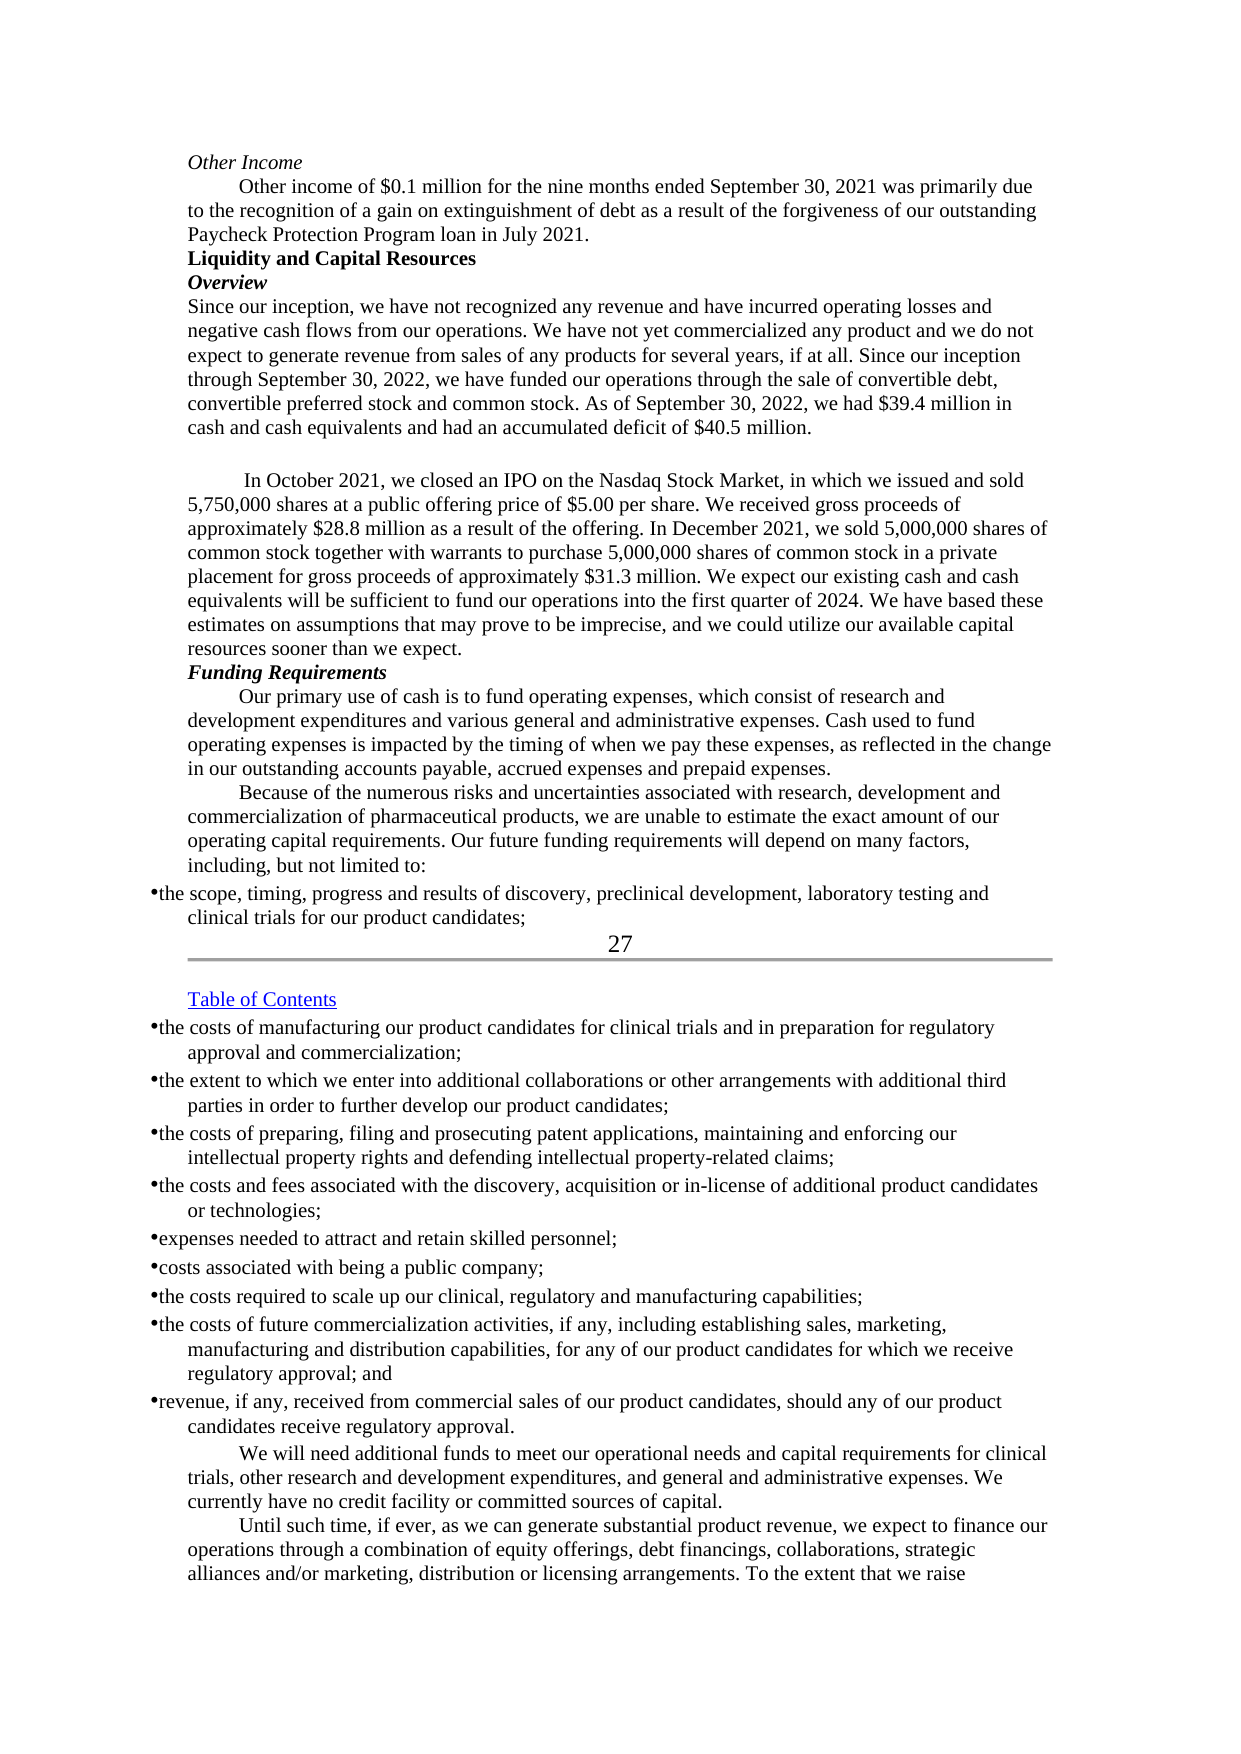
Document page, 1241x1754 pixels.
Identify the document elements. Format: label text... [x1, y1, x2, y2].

text •the costs and fees associated with the discovery, acquisition or in-license of additional product candidates or technologies; [150, 1169, 1053, 1222]
text •the costs required to scale up our clinical, regulatory and manufacturing capabilities; [150, 1280, 1053, 1308]
text Funding Requirements [187, 660, 1053, 684]
text In October 2021, we closed an IPO on the Nasdaq Stock Market, in which we issued and sold 5,750,000 shares at a public offering price of $5.00 per share. We received gross proceeds of approximately $28.8 million as a result of the offering. In December 2021, we sold 5,000,000 shares of common stock together with warrants to purchase 5,000,000 shares of common stock in a private placement for gross proceeds of approximately $31.3 million. We expect our existing cash and cash equivalents will be sufficient to fund our operations into the first quarter of 2024. We have based these estimates on assumptions that may prove to be imprecise, and we could utilize our available capital resources sooner than we expect. [187, 467, 1053, 660]
text Other income of $0.1 million for the nine months ended September 30, 2021 was primarily due to the recognition of a gain on extinguishment of debt as a result of the forgiveness of our outstanding Paycheck Protection Program loan in July 2021. [187, 174, 1053, 246]
text 27 [187, 929, 1053, 958]
text •the extent to which we enter into additional collaborations or other arrangements with additional third parties in order to further develop our product candidates; [150, 1064, 1053, 1117]
text •expenses needed to attract and retain skilled personnel; [150, 1222, 1053, 1251]
text Liquidity and Capital Resources [187, 246, 1053, 270]
text Our primary use of cash is to fund operating expenses, which consist of research and development expenditures and various general and administrative expenses. Cash used to fund operating expenses is impacted by the timing of when we pay these expenses, as reflected in the change in our outstanding accounts payable, accrued expenses and prepaid expenses. [187, 684, 1053, 780]
text Table of Contents [187, 987, 1053, 1011]
text •revenue, if any, received from commercial sales of our product candidates, should any of our product candidates receive regulatory approval. [150, 1385, 1053, 1438]
text Because of the numerous risks and uncertainties associated with research, development and commercialization of pharmaceutical products, we are unable to estimate the exact amount of our operating capital requirements. Our future funding requirements will depend on many factors, including, but not limited to: [187, 780, 1053, 877]
text •costs associated with being a public company; [150, 1251, 1053, 1280]
text •the costs of future commercialization activities, if any, including establishing sales, marketing, manufacturing and distribution capabilities, for any of our product candidates for which we receive regulatory approval; and [150, 1308, 1053, 1385]
text •the scope, timing, progress and results of discovery, preclinical development, laboratory testing and clinical trials for our product candidates; [150, 877, 1053, 929]
text Other Income [187, 150, 1053, 174]
text •the costs of preparing, filing and prosecuting patent applications, maintaining and enforcing our intellectual property rights and defending intellectual property-related claims; [150, 1117, 1053, 1169]
text We will need additional funds to meet our operational needs and capital requirements for clinical trials, other research and development expenditures, and general and administrative expenses. We currently have no credit facility or committed sources of capital. [187, 1441, 1053, 1513]
text Since our inception, we have not recognized any revenue and have incurred operating losses and negative cash flows from our operations. We have not yet commercialized any product and we do not expect to generate revenue from sales of any products for several years, if at all. Since our inception through September 30, 2022, we have funded our operations through the sale of convertible debt, convertible preferred stock and common stock. As of September 30, 2022, we had $39.4 million in cash and cash equivalents and had an accumulated deficit of $40.5 million. [187, 294, 1053, 439]
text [187, 1513, 1053, 1585]
text •the costs of manufacturing our product candidates for clinical trials and in preparation for regulatory approval and commercialization; [150, 1011, 1053, 1064]
text Overview [187, 270, 1053, 294]
